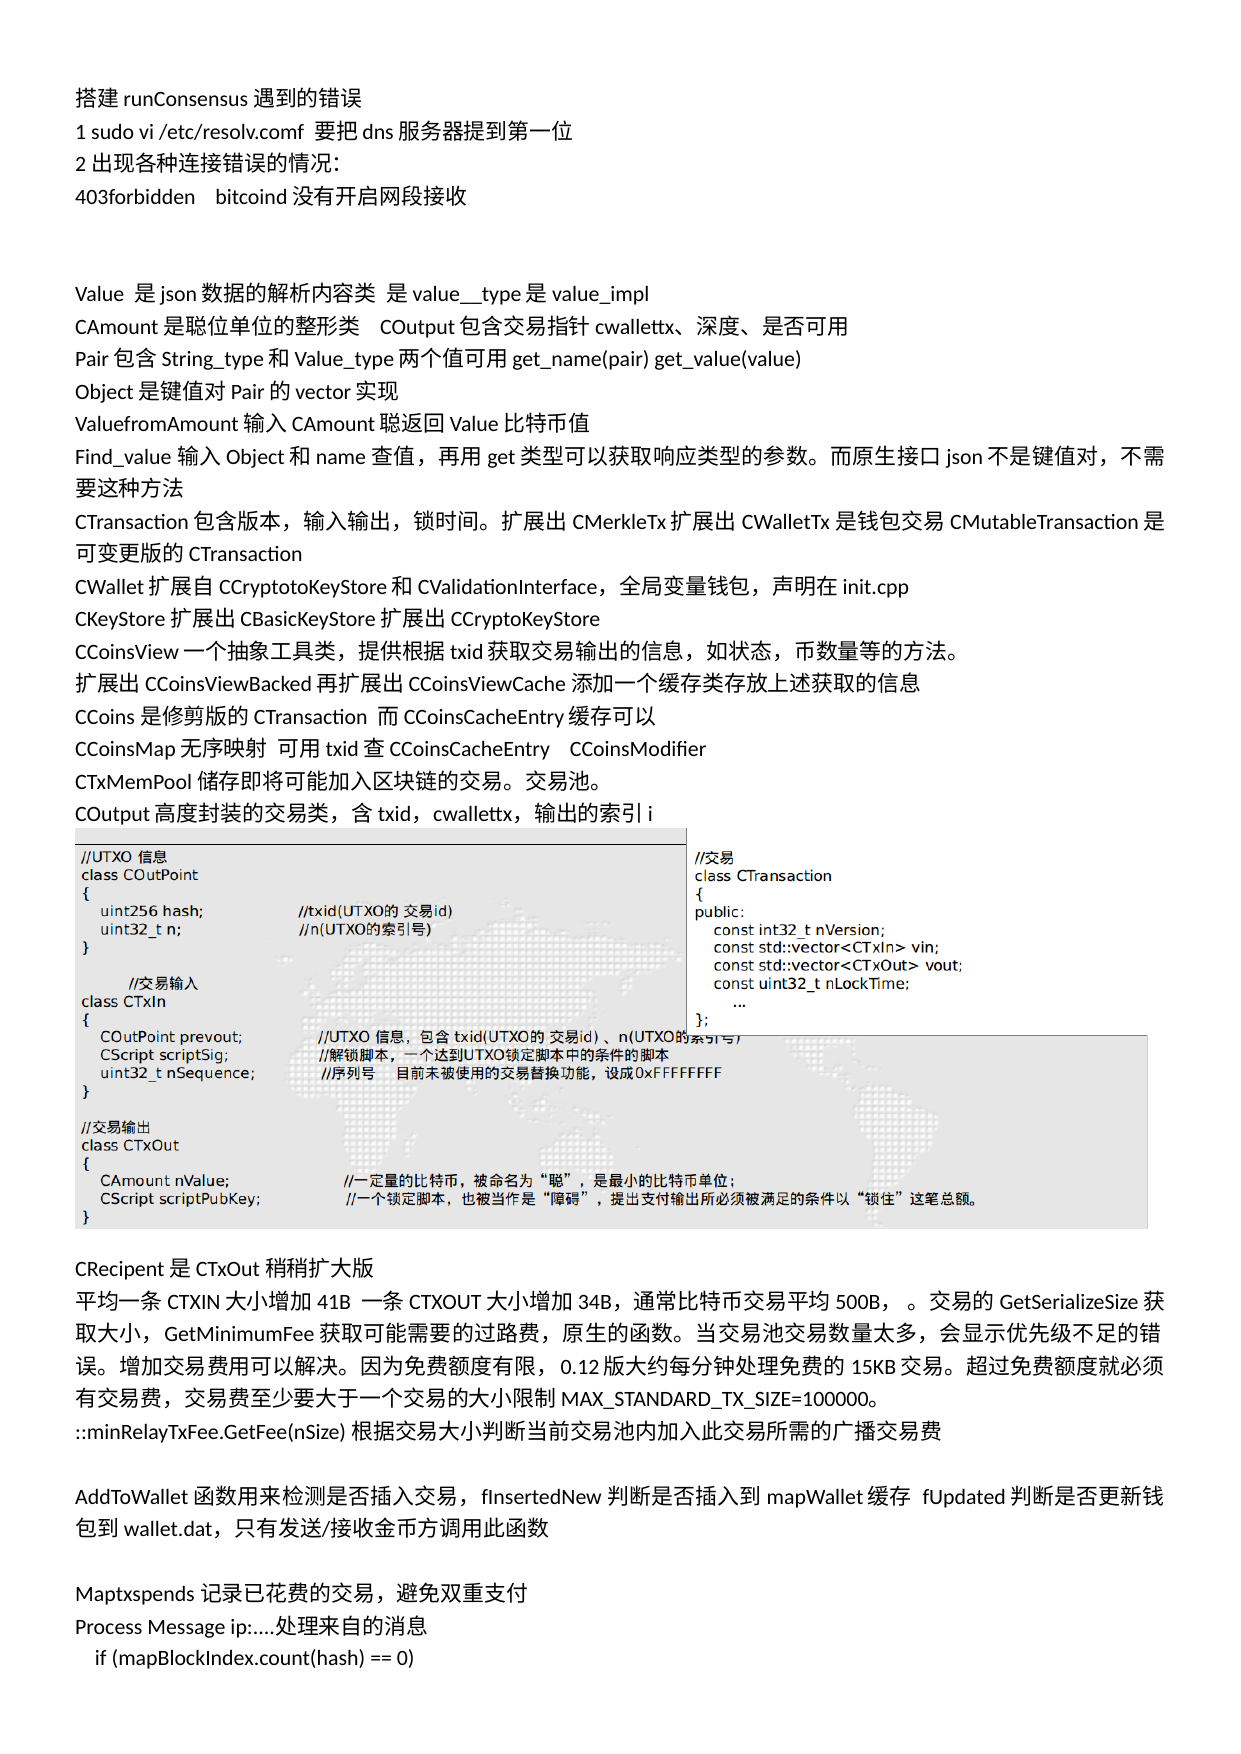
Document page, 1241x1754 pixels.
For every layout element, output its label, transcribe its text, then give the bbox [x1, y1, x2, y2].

text Process Message ip:....处理来自的消息 [75, 1608, 1165, 1641]
text Find_value 输入Object和name 查值，再用get类型可以获取响应类型的参数。而原生接口json不是键值对，不需要这种方法 [75, 438, 1165, 503]
text CKeyStore 扩展出CBasicKeyStore 扩展出CCryptoKeyStore [75, 601, 1165, 633]
text CCoinsMap无序映射 可用txid查CCoinsCacheEntry CCoinsModifier [75, 731, 1165, 763]
text 搭建runConsensus 遇到的错误 [75, 81, 1165, 113]
text Maptxspends 记录已花费的交易，避免双重支付 [75, 1576, 1165, 1608]
text COutput高度封装的交易类，含txid，cwallettx，输出的索引i [75, 796, 1165, 828]
text ::minRelayTxFee.GetFee(nSize) 根据交易大小判断当前交易池内加入此交易所需的广播交易费 [75, 1413, 1165, 1478]
text 2 出现各种连接错误的情况： [75, 146, 1165, 178]
text 平均一条CTXIN大小增加41B 一条CTXOUT大小增加34B，通常比特币交易平均500B， 。交易的GetSerializeSize获取大小，GetMinimumFee获取可能需要的过路费，原生的函数。当交易池交易数量太多，会显示优先级不足的错误。增加交易费用可以解决。因为免费额度有限，0.12版大约每分钟处理免费的15KB交易。超过免费额度就必须有交易费，交易费至少要大于一个交易的大小限制MAX_STANDARD_TX_SIZE=100000。 [75, 1283, 1165, 1413]
text Pair包含String_type和Value_type两个值可用get_name(pair) get_value(value) [75, 341, 1165, 373]
picture [75, 828, 1148, 1229]
text CCoinsView一个抽象工具类，提供根据txid获取交易输出的信息，如状态，币数量等的方法。 [75, 633, 1165, 666]
text 403forbidden bitcoind没有开启网段接收 [75, 178, 1165, 211]
text CTxMemPool 储存即将可能加入区块链的交易。交易池。 [75, 763, 1165, 796]
text Value 是json数据的解析内容类 是value__type是value_impl [75, 276, 1165, 308]
text 1 sudo vi /etc/resolv.comf 要把dns服务器提到第一位 [75, 113, 1165, 146]
text ValuefromAmount 输入CAmount聪返回Value比特币值 [75, 406, 1165, 438]
text AddToWallet 函数用来检测是否插入交易，fInsertedNew 判断是否插入到mapWallet缓存 fUpdated判断是否更新钱包到 wallet.dat，只有发送/接收金币方调用此函数 [75, 1478, 1165, 1543]
text CRecipent 是CTxOut 稍稍扩大版 [75, 1251, 1165, 1283]
text CCoins 是修剪版的CTransaction 而CCoinsCacheEntry缓存可以 [75, 698, 1165, 731]
text 扩展出CCoinsViewBacked再扩展出CCoinsViewCache 添加一个缓存类存放上述获取的信息 [75, 666, 1165, 698]
text CAmount 是聪位单位的整形类 COutput包含交易指针cwallettx、深度、是否可用 [75, 308, 1165, 341]
text CTransaction包含版本，输入输出，锁时间。扩展出 CMerkleTx扩展出 CWalletTx 是钱包交易 CMutableTransaction是可变更版的CTransaction [75, 503, 1165, 568]
text if (mapBlockIndex.count(hash) == 0) [75, 1641, 1165, 1673]
text Object 是键值对Pair的vector实现 [75, 373, 1165, 406]
text CWallet扩展自 CCryptotoKeyStore和CValidationInterface，全局变量钱包，声明在init.cpp [75, 568, 1165, 601]
